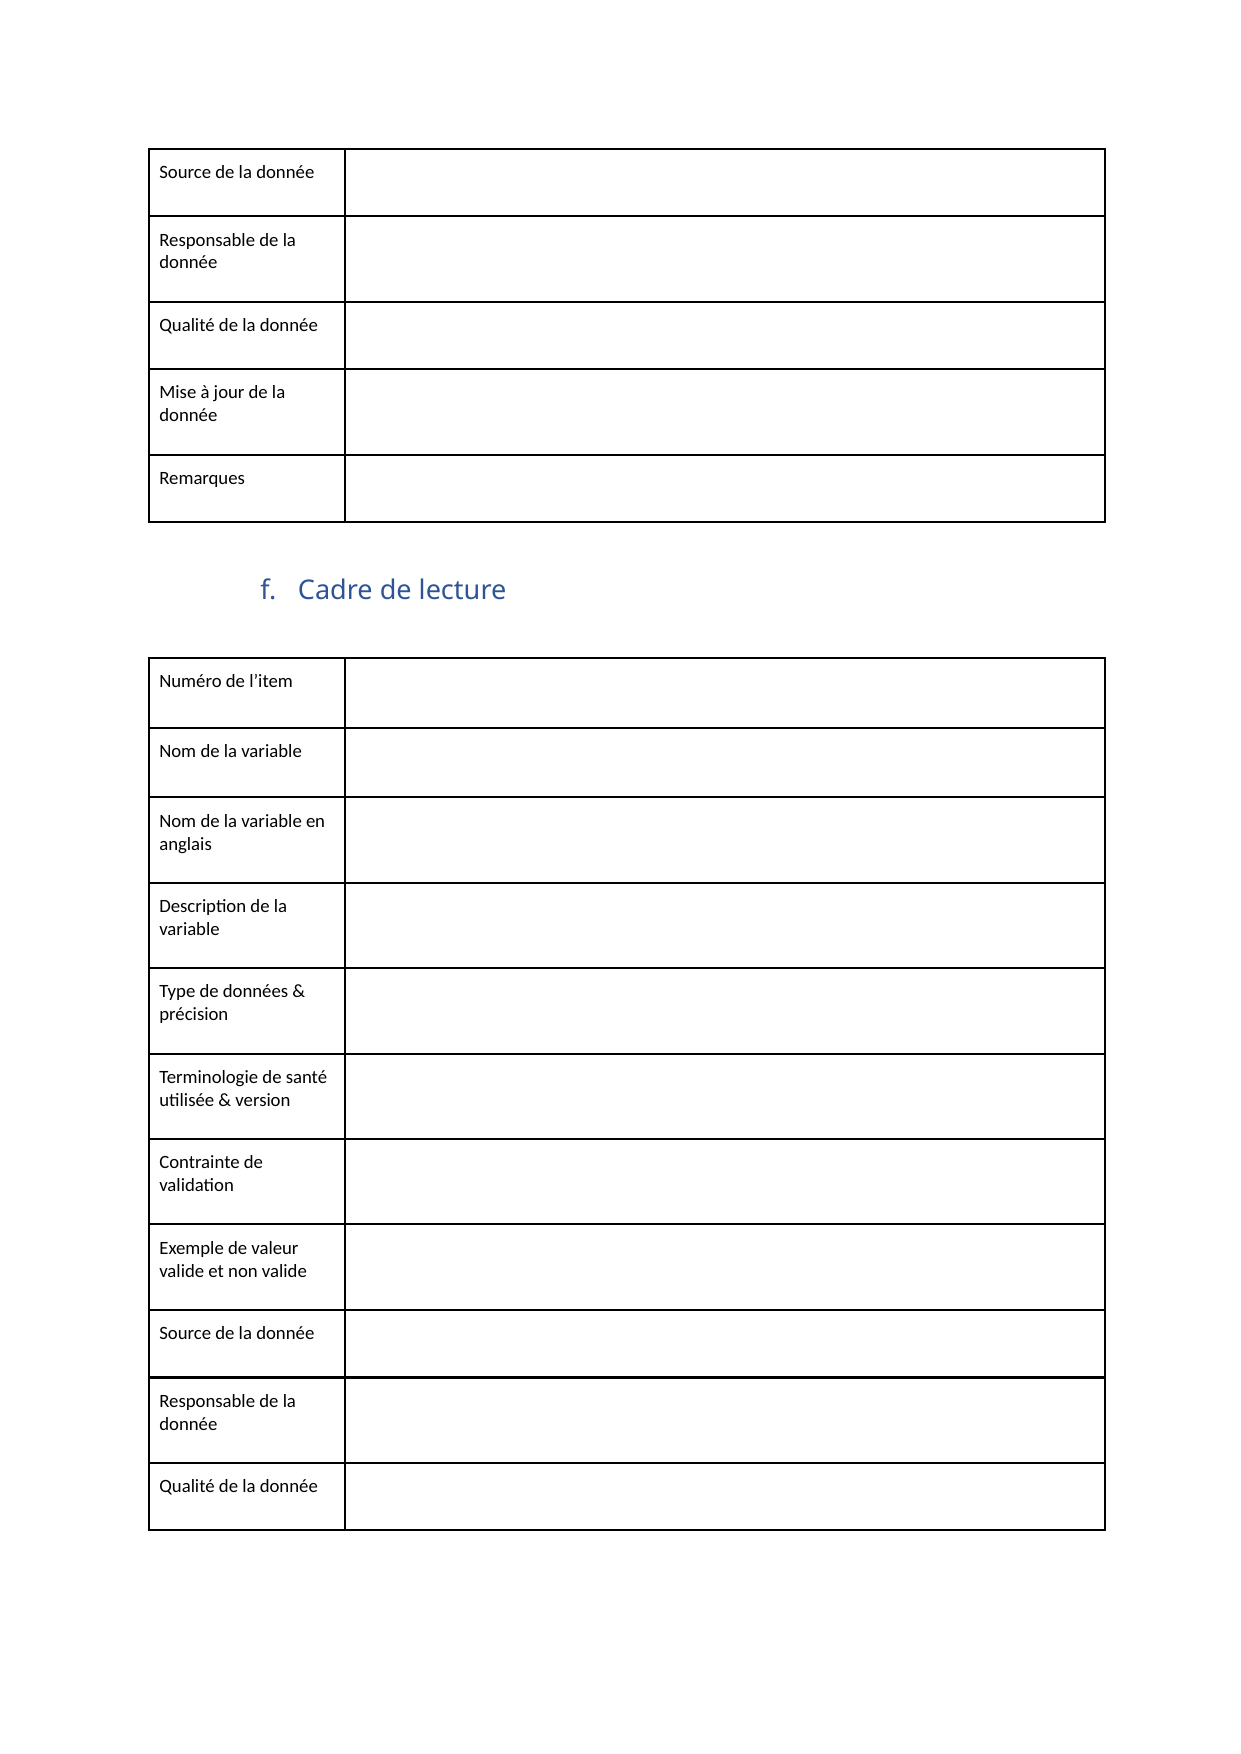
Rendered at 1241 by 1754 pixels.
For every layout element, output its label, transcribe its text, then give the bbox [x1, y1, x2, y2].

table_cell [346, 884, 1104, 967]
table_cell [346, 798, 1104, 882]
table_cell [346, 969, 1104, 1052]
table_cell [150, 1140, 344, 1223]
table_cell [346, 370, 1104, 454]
subtitle Cadre de lecture [260, 570, 1093, 607]
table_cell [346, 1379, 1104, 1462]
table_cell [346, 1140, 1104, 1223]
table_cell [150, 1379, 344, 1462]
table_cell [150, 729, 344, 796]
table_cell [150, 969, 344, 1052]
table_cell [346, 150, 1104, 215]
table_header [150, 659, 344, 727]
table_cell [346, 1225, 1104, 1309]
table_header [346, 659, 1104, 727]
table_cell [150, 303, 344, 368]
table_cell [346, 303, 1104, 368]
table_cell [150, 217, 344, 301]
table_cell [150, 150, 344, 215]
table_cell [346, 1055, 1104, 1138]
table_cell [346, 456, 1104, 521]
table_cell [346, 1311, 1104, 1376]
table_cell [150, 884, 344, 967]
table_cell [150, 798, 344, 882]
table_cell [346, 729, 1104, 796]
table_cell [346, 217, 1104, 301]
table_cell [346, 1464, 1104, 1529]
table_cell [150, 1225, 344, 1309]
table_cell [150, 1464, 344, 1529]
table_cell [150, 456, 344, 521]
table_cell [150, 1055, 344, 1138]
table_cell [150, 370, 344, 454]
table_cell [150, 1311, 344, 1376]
